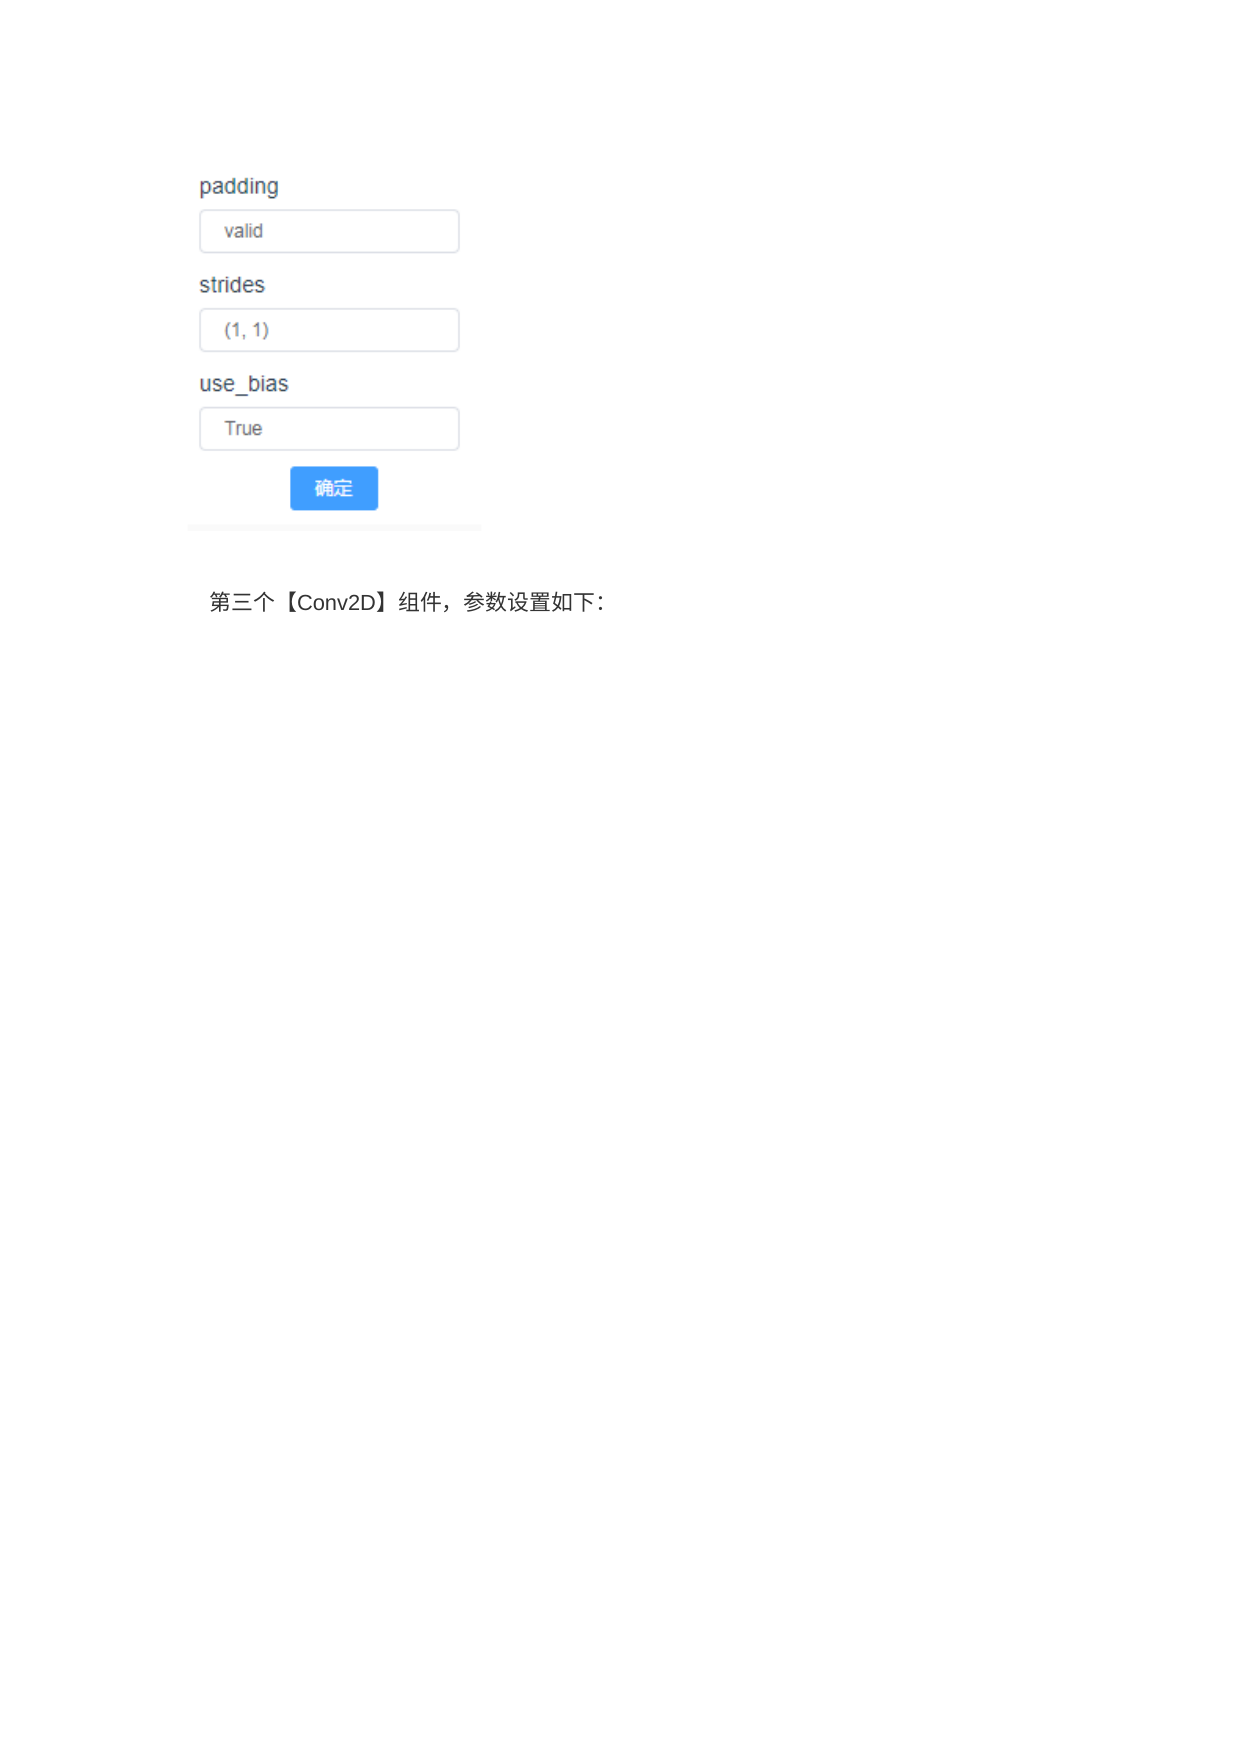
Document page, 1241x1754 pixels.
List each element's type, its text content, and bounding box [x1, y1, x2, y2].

list 第三个【Conv2D】组件，参数设置如下： [187, 584, 1053, 617]
picture [187, 162, 482, 531]
